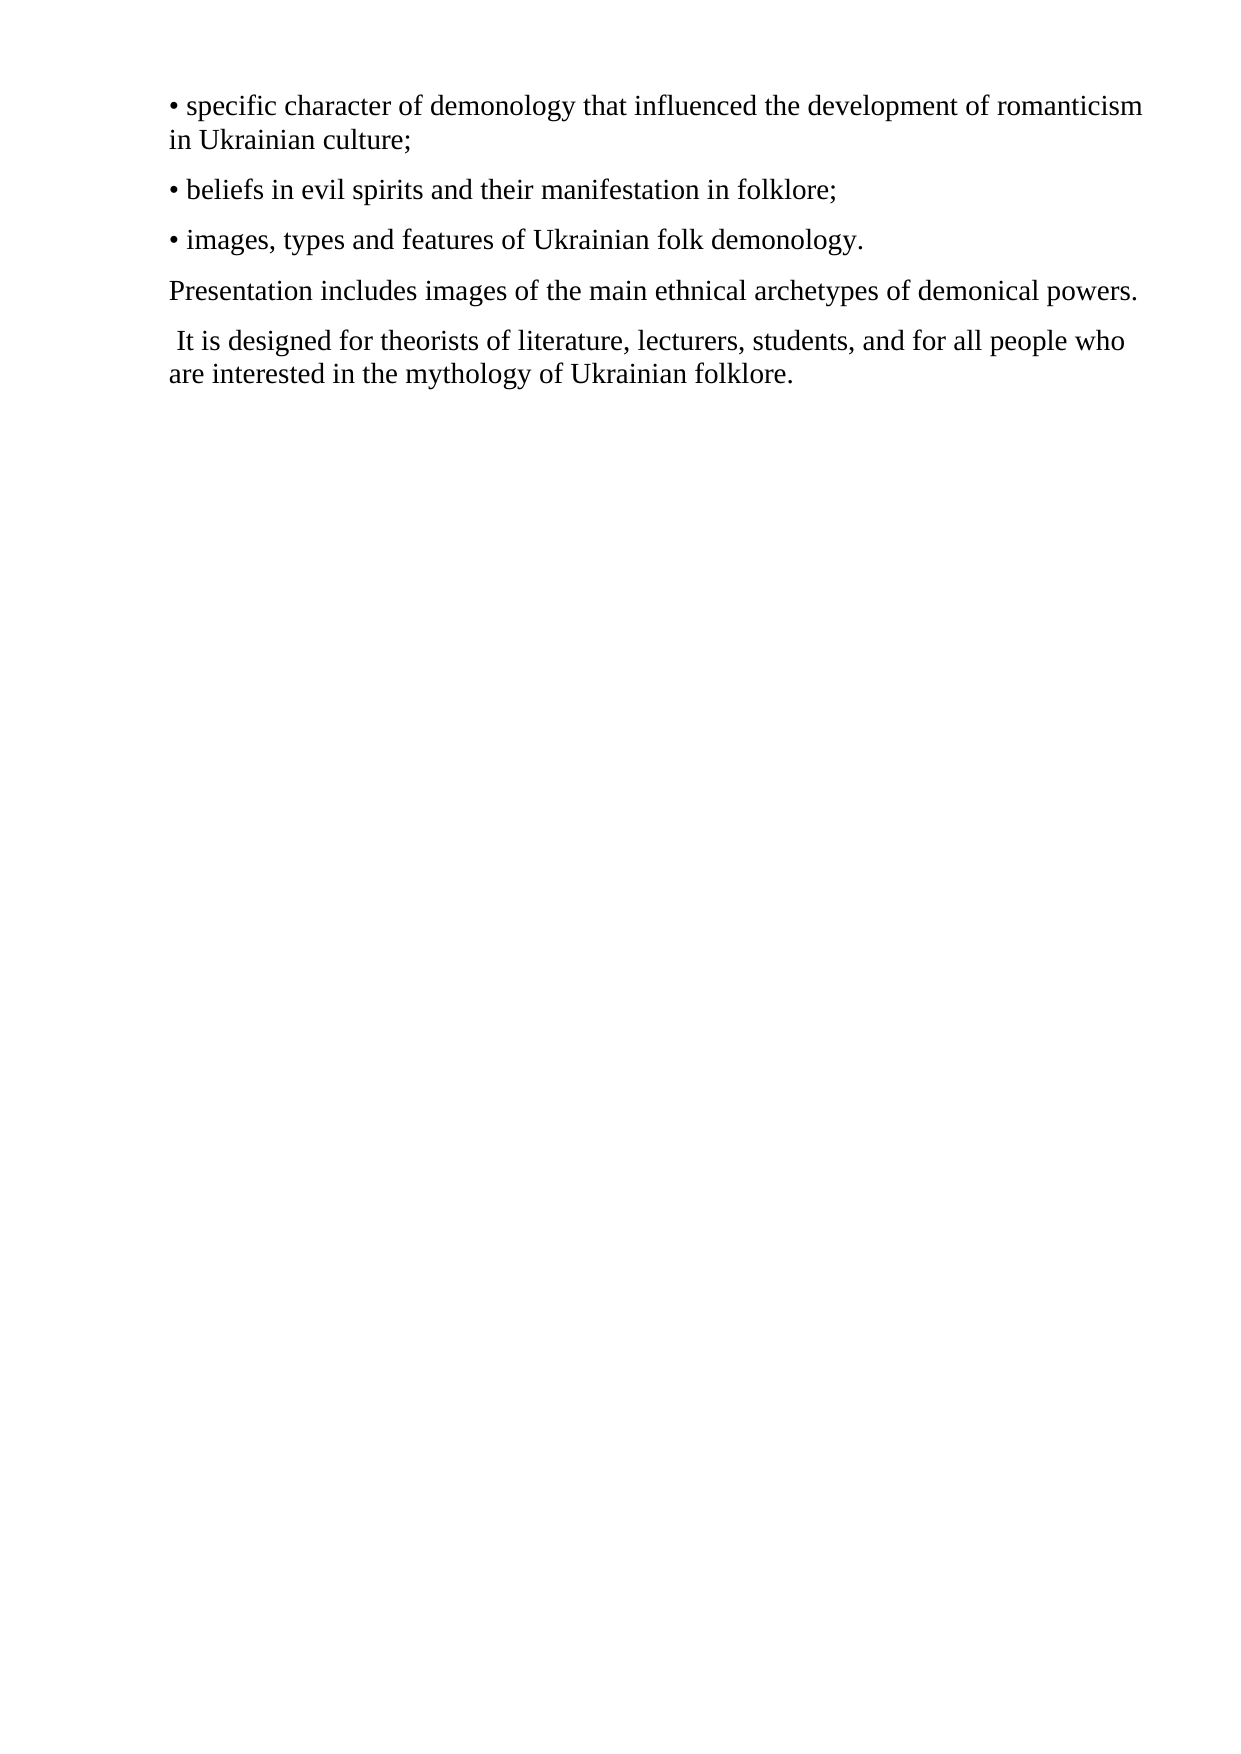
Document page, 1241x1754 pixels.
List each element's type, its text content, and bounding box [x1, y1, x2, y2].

text • specific character of demonology that influenced the development of romanticism in Ukrainian culture; [169, 88, 1152, 156]
text It is designed for theorists of literature, lecturers, students, and for all people who are interested in the mythology of Ukrainian folklore. [169, 323, 1152, 390]
text Presentation includes images of the main ethnical archetypes of demonical powers. [169, 273, 1152, 306]
text • images, types and features of Ukrainian folk demonology. [169, 222, 1152, 256]
text • beliefs in evil spirits and their manifestation in folklore; [169, 172, 1152, 206]
